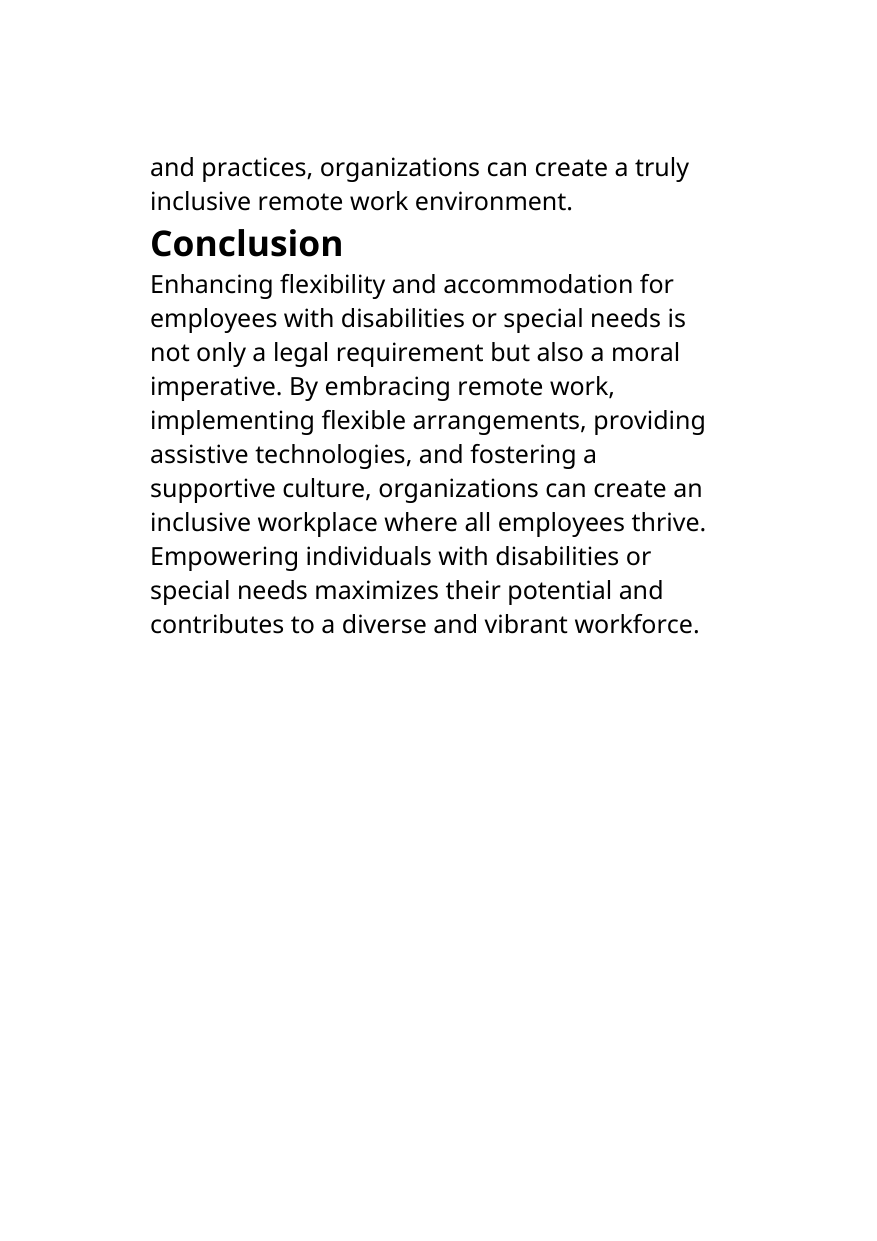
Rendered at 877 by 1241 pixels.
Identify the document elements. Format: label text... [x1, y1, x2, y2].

text Enhancing flexibility and accommodation for employees with disabilities or special needs is not only a legal requirement but also a moral imperative. By embracing remote work, implementing flexible arrangements, providing assistive technologies, and fostering a supportive culture, organizations can create an inclusive workplace where all employees thrive. Empowering individuals with disabilities or special needs maximizes their potential and contributes to a diverse and vibrant workforce. [150, 266, 727, 641]
subtitle Conclusion [150, 218, 727, 266]
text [150, 150, 727, 218]
